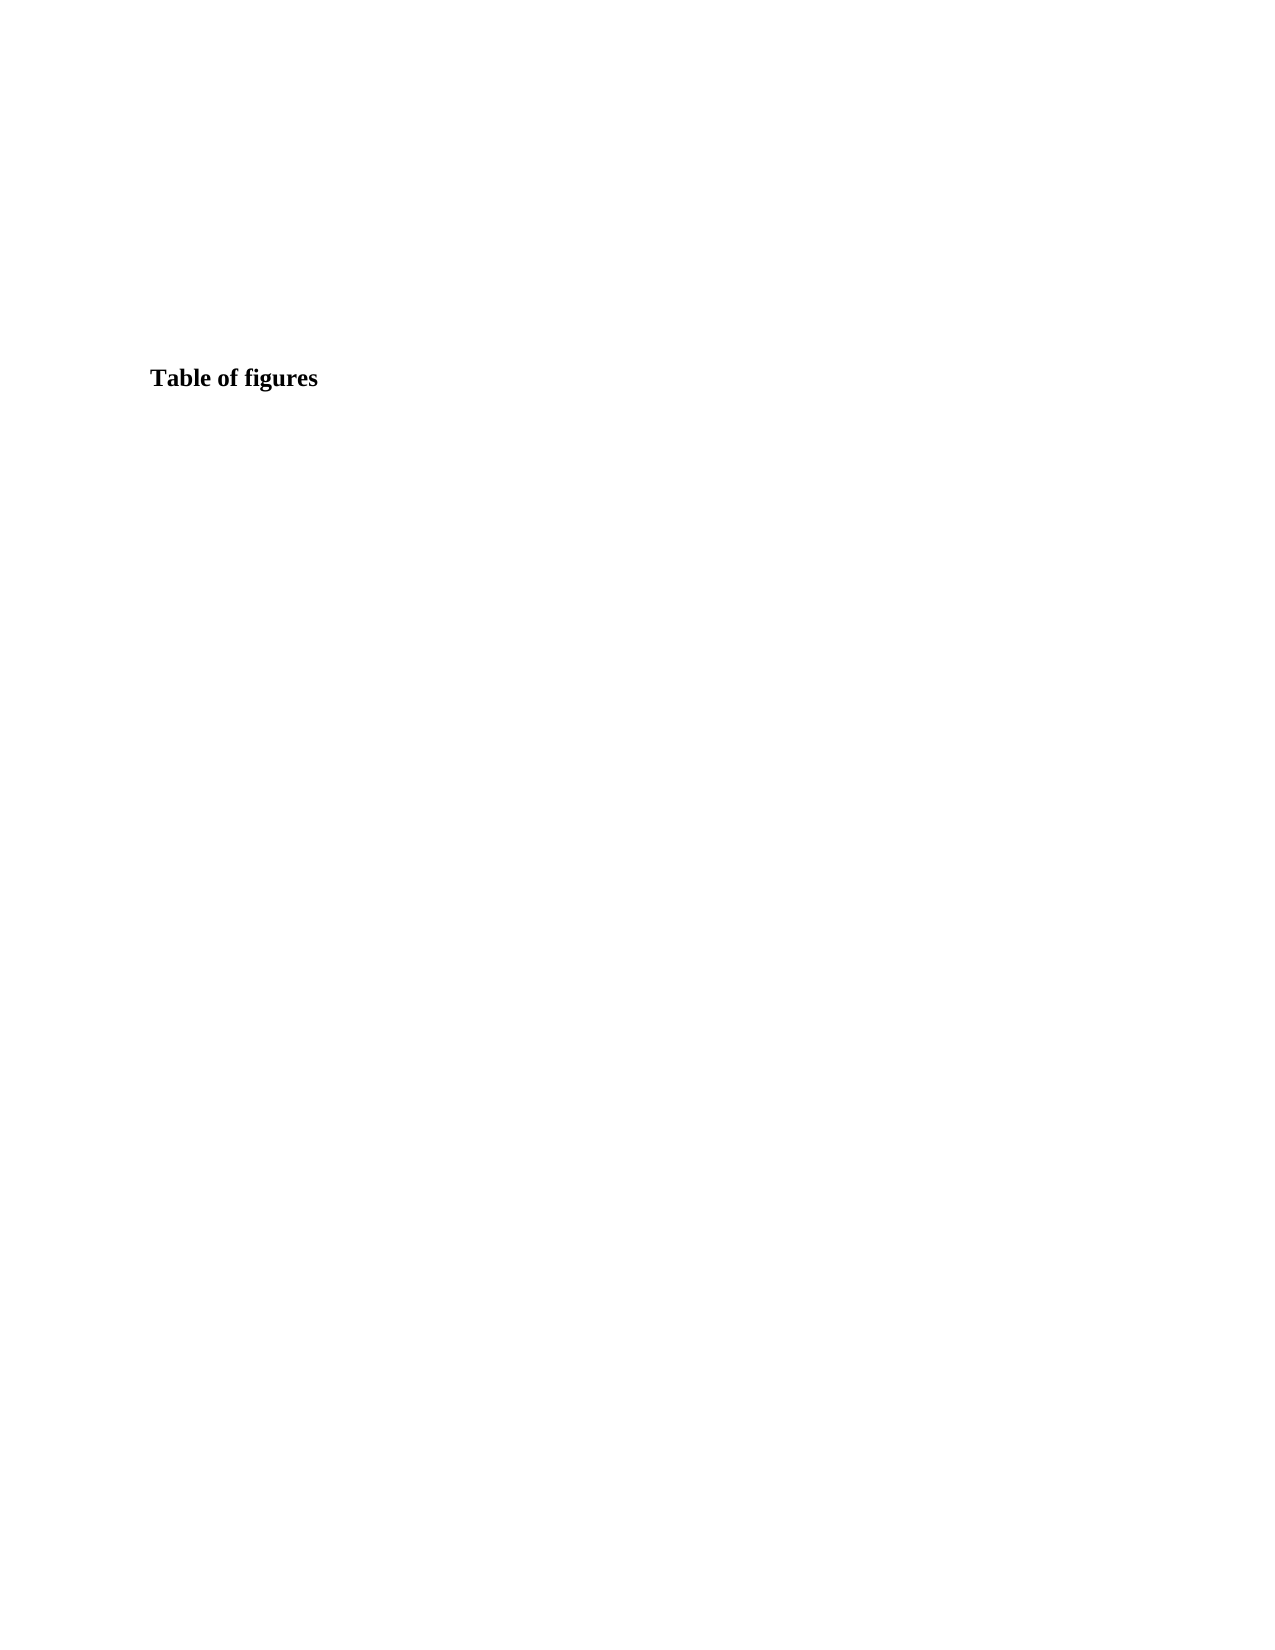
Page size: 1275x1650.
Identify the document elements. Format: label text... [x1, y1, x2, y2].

subtitle Table of figures [150, 363, 1125, 391]
